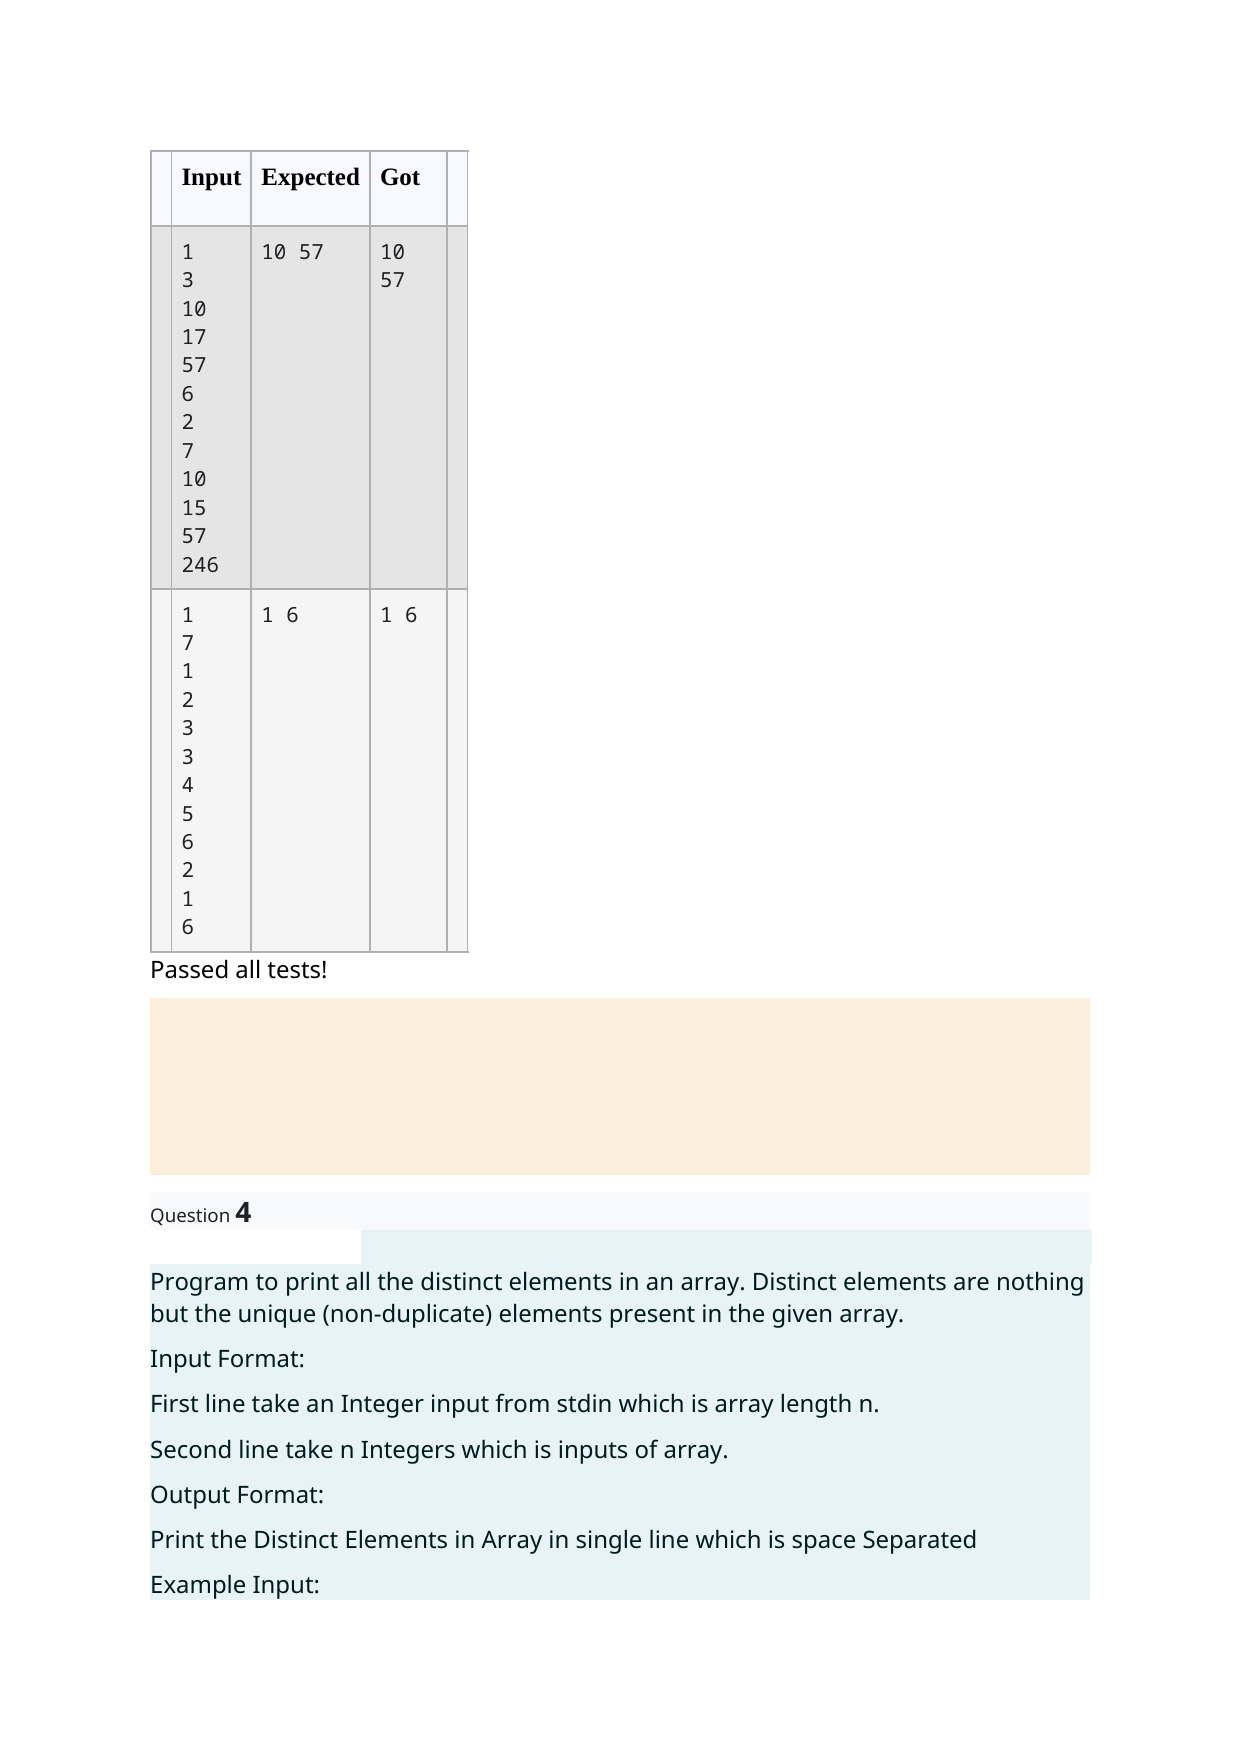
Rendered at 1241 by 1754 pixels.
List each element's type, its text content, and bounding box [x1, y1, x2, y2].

table_cell 1 3 10 17 57 6 2 7 10 15 57 246 [172, 227, 250, 588]
table_header Got [371, 152, 446, 225]
text Output Format: [150, 1477, 1090, 1510]
table_cell 1 6 [252, 590, 369, 951]
text Example Input: [150, 1568, 1090, 1600]
table_cell [448, 590, 467, 951]
table_header Input [172, 152, 250, 225]
text Passed all tests! [150, 952, 1090, 985]
table_header [152, 152, 171, 225]
text Question 4 [150, 1192, 1090, 1230]
text Program to print all the distinct elements in an array. Distinct elements are nothing but the unique (non-duplicate) elements present in the given array. [150, 1264, 1090, 1330]
table_cell [448, 227, 467, 588]
table_cell 1 6 [371, 590, 446, 951]
table_header [448, 152, 467, 225]
table_header Expected [252, 152, 369, 225]
text Second line take n Integers which is inputs of array. [150, 1432, 1090, 1465]
text First line take an Integer input from stdin which is array length n. [150, 1387, 1090, 1420]
table_cell 10 57 [252, 227, 369, 588]
table_cell 1 7 1 2 3 3 4 5 6 2 1 6 [172, 590, 250, 951]
text Print the Distinct Elements in Array in single line which is space Separated [150, 1523, 1090, 1555]
table_cell [152, 227, 171, 588]
table_cell 10 57 [371, 227, 446, 588]
table_cell [152, 590, 171, 951]
text Input Format: [150, 1342, 1090, 1375]
